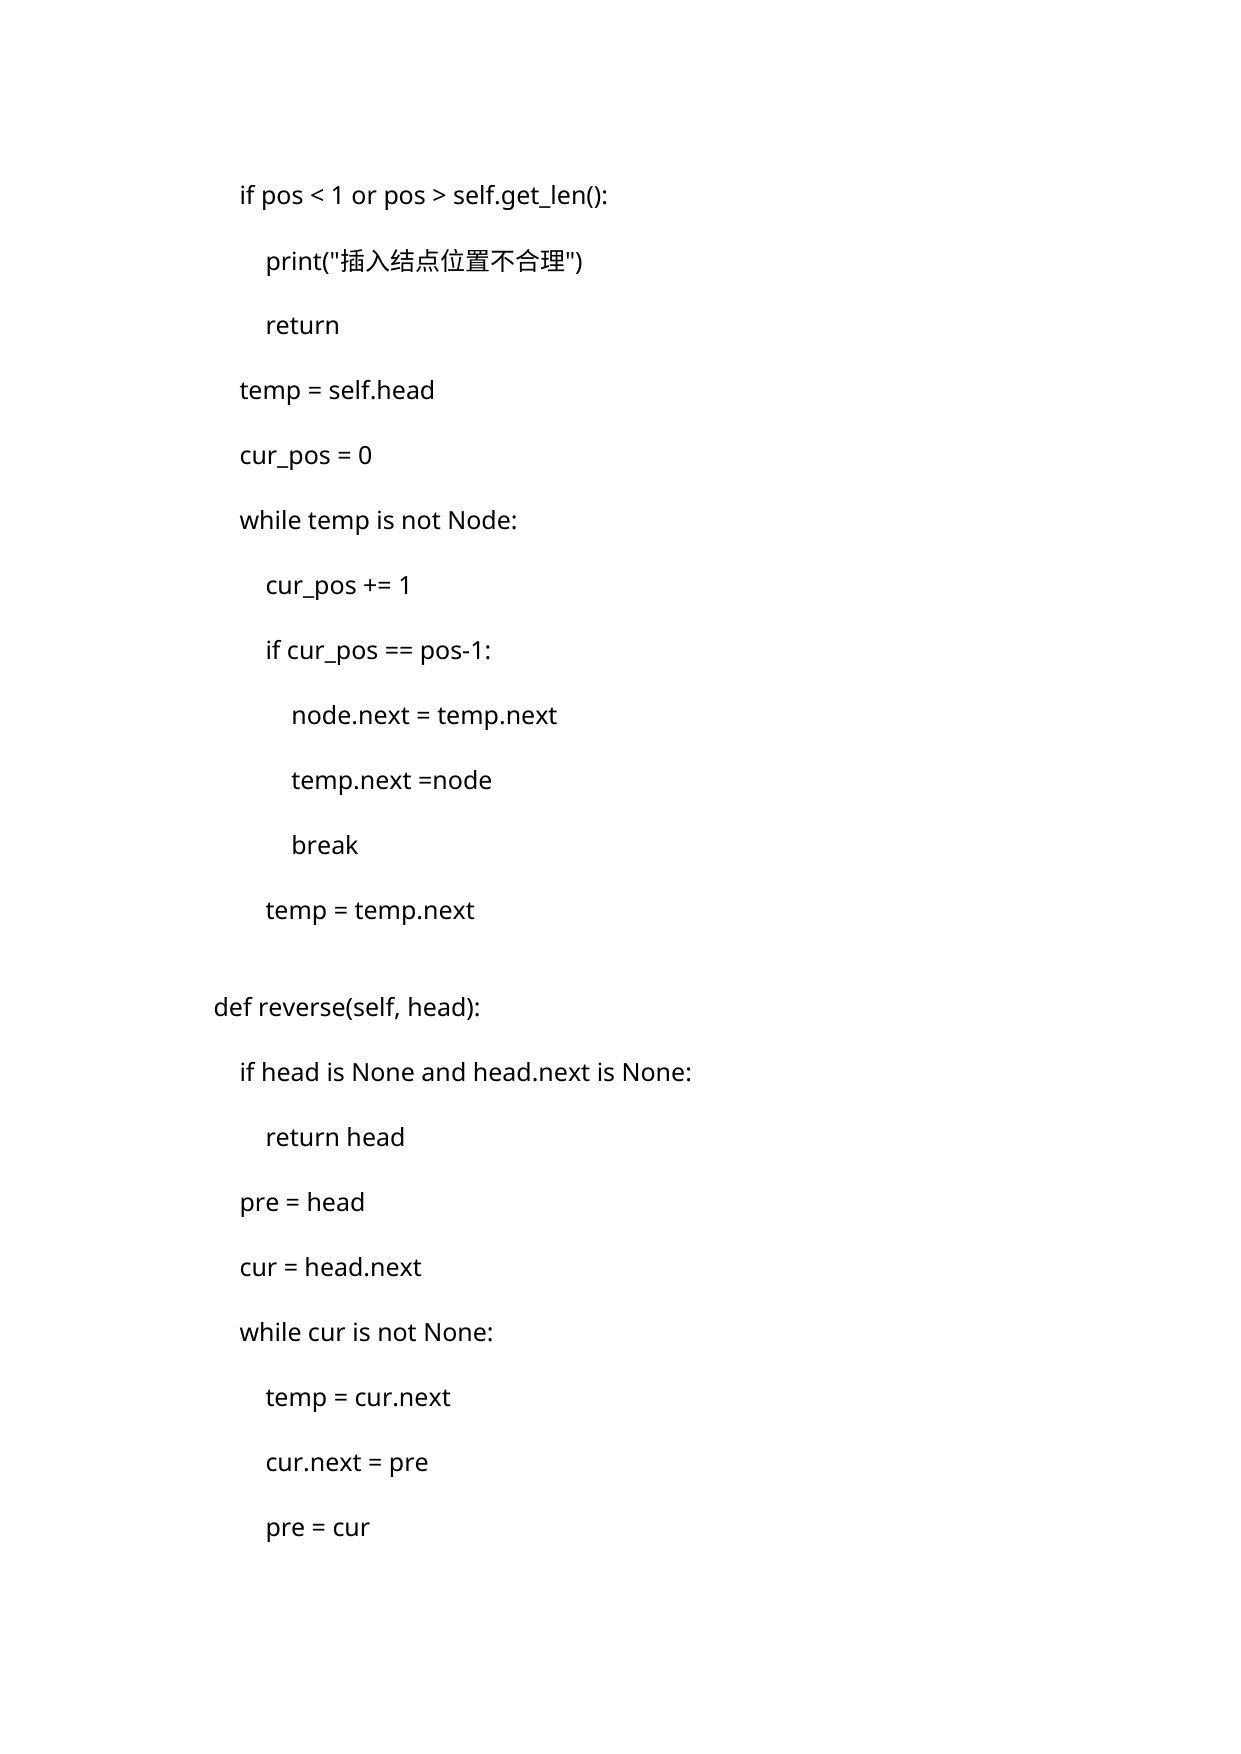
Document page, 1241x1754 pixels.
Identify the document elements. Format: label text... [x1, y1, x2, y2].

text return head [187, 1104, 1053, 1169]
text temp = cur.next [187, 1364, 1053, 1429]
text node.next = temp.next [187, 682, 1053, 747]
text cur = head.next [187, 1234, 1053, 1299]
text print("插入结点位置不合理") [187, 227, 1053, 292]
text temp = temp.next [187, 877, 1053, 942]
text def reverse(self, head): [187, 974, 1053, 1039]
text temp.next =node [187, 747, 1053, 812]
text while cur is not None: [187, 1299, 1053, 1364]
text temp = self.head [187, 357, 1053, 422]
text pre = cur [187, 1494, 1053, 1559]
text cur_pos = 0 [187, 422, 1053, 487]
text pre = head [187, 1169, 1053, 1234]
text if pos < 1 or pos > self.get_len(): [187, 162, 1053, 227]
text break [187, 812, 1053, 877]
text cur.next = pre [187, 1429, 1053, 1494]
text cur_pos += 1 [187, 552, 1053, 617]
text if head is None and head.next is None: [187, 1039, 1053, 1104]
text if cur_pos == pos-1: [187, 617, 1053, 682]
text return [187, 292, 1053, 357]
text while temp is not Node: [187, 487, 1053, 552]
